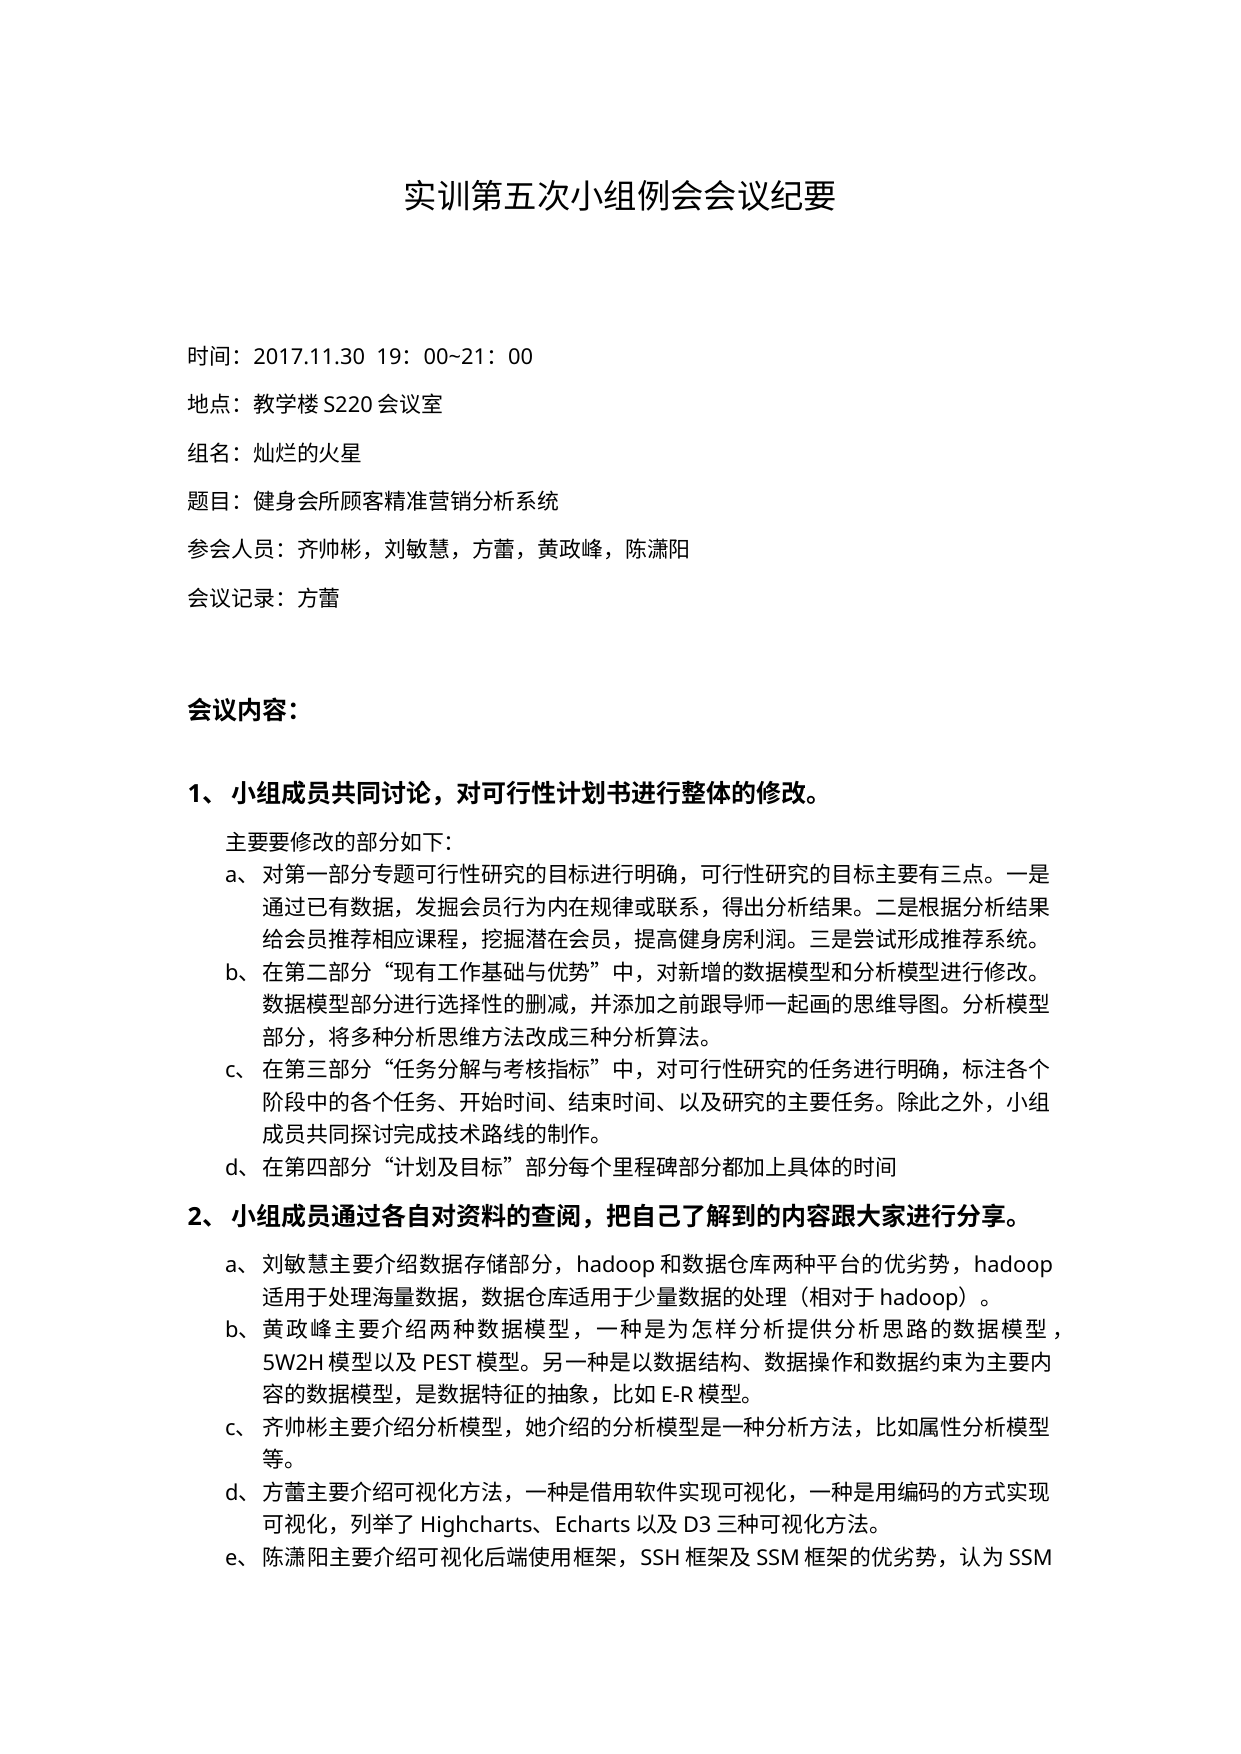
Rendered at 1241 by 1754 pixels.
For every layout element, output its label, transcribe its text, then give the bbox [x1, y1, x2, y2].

text 时间：2017.11.30 19：00~21：00 [187, 339, 1053, 371]
list 方蕾主要介绍可视化方法，一种是借用软件实现可视化，一种是用编码的方式实现可视化，列举了Highcharts、Echarts以及D3三种可视化方法。 [225, 1474, 1053, 1539]
list 在第三部分“任务分解与考核指标”中，对可行性研究的任务进行明确，标注各个阶段中的各个任务、开始时间、结束时间、以及研究的主要任务。除此之外，小组成员共同探讨完成技术路线的制作。 [225, 1052, 1053, 1149]
text 会议内容： [187, 676, 1053, 741]
list 刘敏慧主要介绍数据存储部分，hadoop和数据仓库两种平台的优劣势，hadoop适用于处理海量数据，数据仓库适用于少量数据的处理（相对于hadoop）。 [225, 1247, 1053, 1312]
list 齐帅彬主要介绍分析模型，她介绍的分析模型是一种分析方法，比如属性分析模型等。 [225, 1409, 1053, 1474]
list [225, 1539, 1053, 1572]
text 实训第五次小组例会会议纪要 [187, 162, 1053, 227]
text 组名：灿烂的火星 [187, 435, 1053, 468]
list 对第一部分专题可行性研究的目标进行明确，可行性研究的目标主要有三点。一是通过已有数据，发掘会员行为内在规律或联系，得出分析结果。二是根据分析结果给会员推荐相应课程，挖掘潜在会员，提高健身房利润。三是尝试形成推荐系统。 [225, 857, 1053, 954]
list 在第二部分“现有工作基础与优势”中，对新增的数据模型和分析模型进行修改。数据模型部分进行选择性的删减，并添加之前跟导师一起画的思维导图。分析模型部分，将多种分析思维方法改成三种分析算法。 [225, 954, 1053, 1052]
list 主要要修改的部分如下： [225, 824, 1053, 857]
list 在第四部分“计划及目标”部分每个里程碑部分都加上具体的时间 [225, 1149, 1053, 1182]
list 小组成员共同讨论，对可行性计划书进行整体的修改。 [187, 759, 1053, 824]
list 黄政峰主要介绍两种数据模型，一种是为怎样分析提供分析思路的数据模型，5W2H模型以及PEST模型。另一种是以数据结构、数据操作和数据约束为主要内容的数据模型，是数据特征的抽象，比如E-R模型。 [225, 1312, 1053, 1409]
text 题目：健身会所顾客精准营销分析系统 [187, 484, 1053, 516]
list 小组成员通过各自对资料的查阅，把自己了解到的内容跟大家进行分享。 [187, 1182, 1053, 1247]
text 会议记录：方蕾 [187, 580, 1053, 613]
text 参会人员：齐帅彬，刘敏慧，方蕾，黄政峰，陈潇阳 [187, 532, 1053, 564]
text 地点：教学楼S220会议室 [187, 387, 1053, 419]
